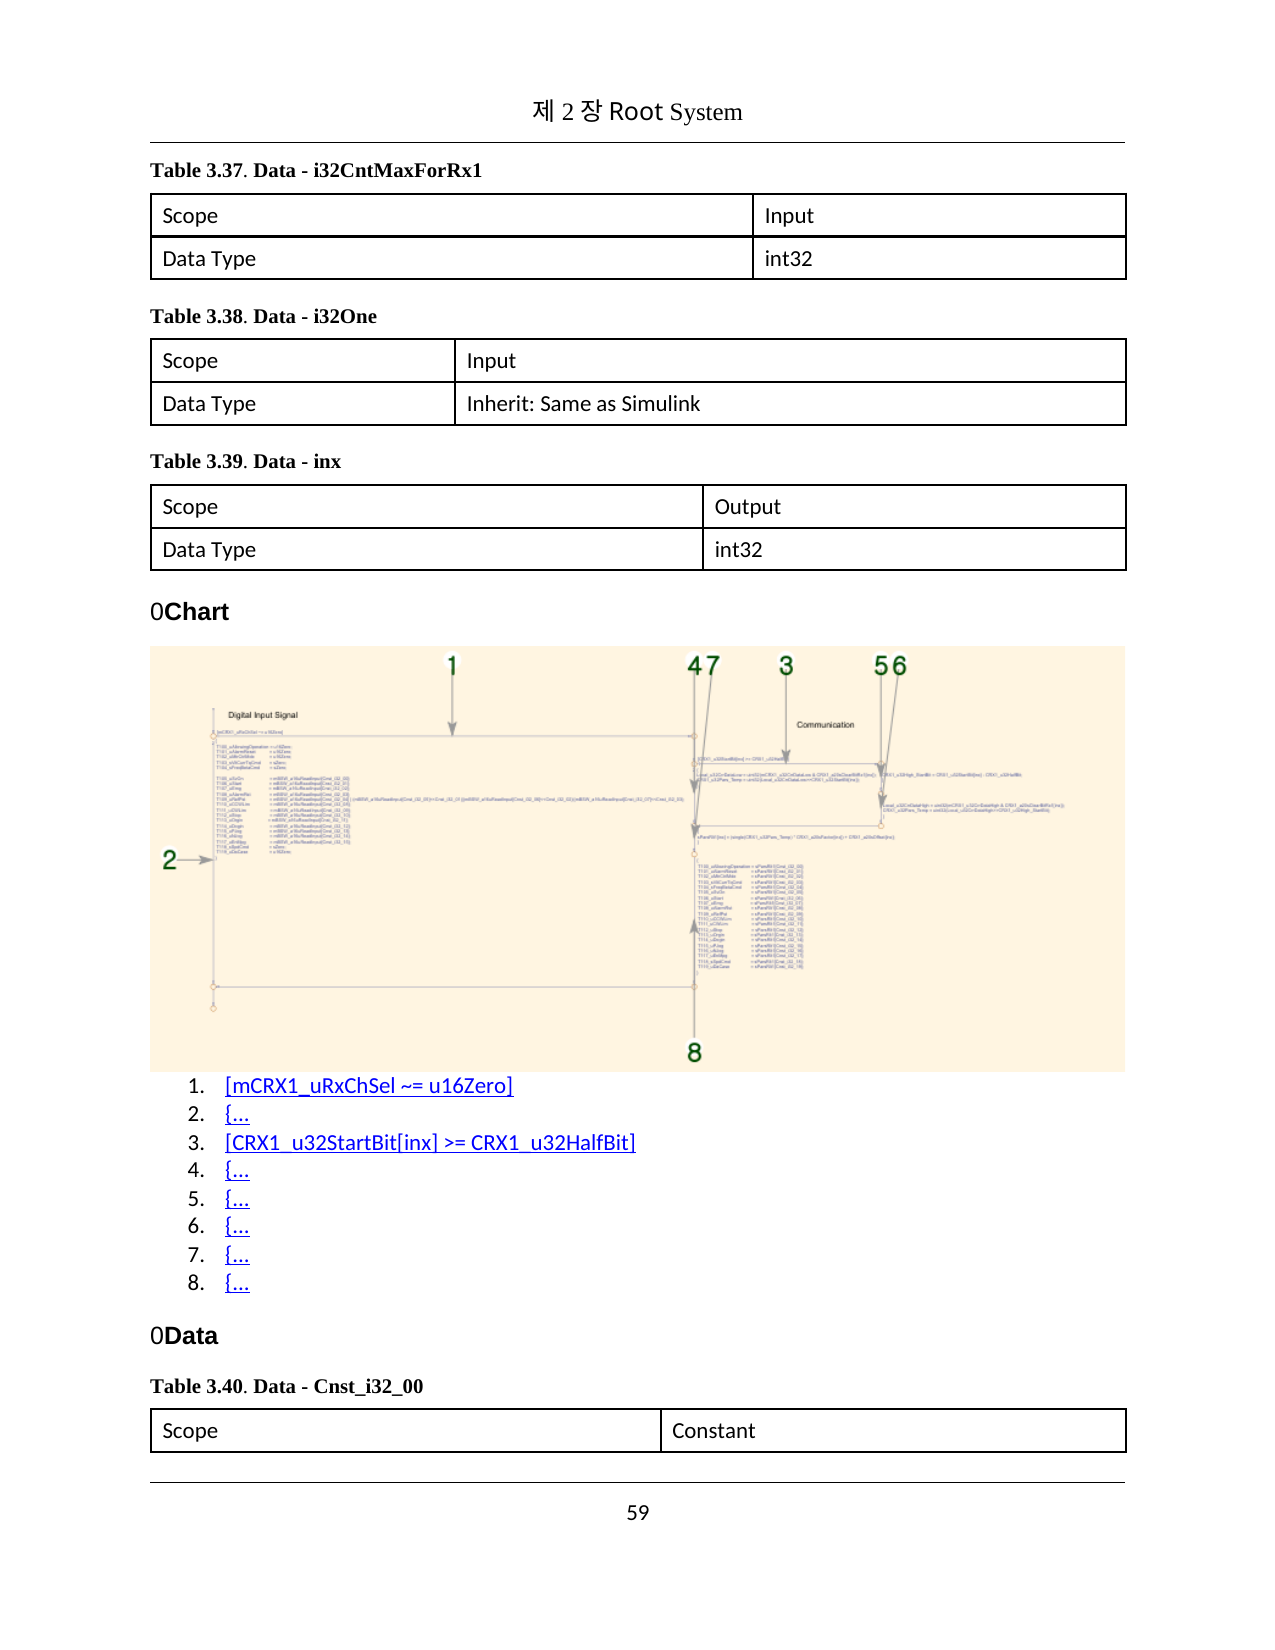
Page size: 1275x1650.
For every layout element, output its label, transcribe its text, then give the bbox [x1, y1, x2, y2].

list {... [187, 1212, 1125, 1240]
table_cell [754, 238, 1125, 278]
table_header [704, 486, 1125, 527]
list [CRX1_u32StartBit[inx] >= CRX1_u32HalfBit] [187, 1128, 1125, 1156]
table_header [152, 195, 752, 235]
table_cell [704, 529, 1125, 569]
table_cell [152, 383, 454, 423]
list {... [187, 1099, 1125, 1128]
title Data [150, 1317, 1125, 1350]
title Table 3.40. Data - Cnst_i32_00 [150, 1371, 1125, 1398]
title Table 3.38. Data - i32One [150, 301, 1125, 328]
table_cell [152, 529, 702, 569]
list [mCRX1_uRxChSel ~= u16Zero] [187, 1072, 1125, 1099]
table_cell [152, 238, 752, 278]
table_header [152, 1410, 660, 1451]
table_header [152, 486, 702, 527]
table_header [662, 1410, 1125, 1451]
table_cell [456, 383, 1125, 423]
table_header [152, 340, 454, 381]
picture [150, 646, 1125, 1072]
list {... [187, 1268, 1125, 1296]
list {... [187, 1184, 1125, 1212]
title Table 3.37. Data - i32CntMaxForRx1 [150, 155, 1125, 182]
list {... [187, 1156, 1125, 1184]
title Chart [150, 592, 1125, 625]
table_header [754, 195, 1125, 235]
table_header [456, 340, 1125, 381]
list {... [187, 1240, 1125, 1268]
title Table 3.39. Data - inx [150, 446, 1125, 473]
